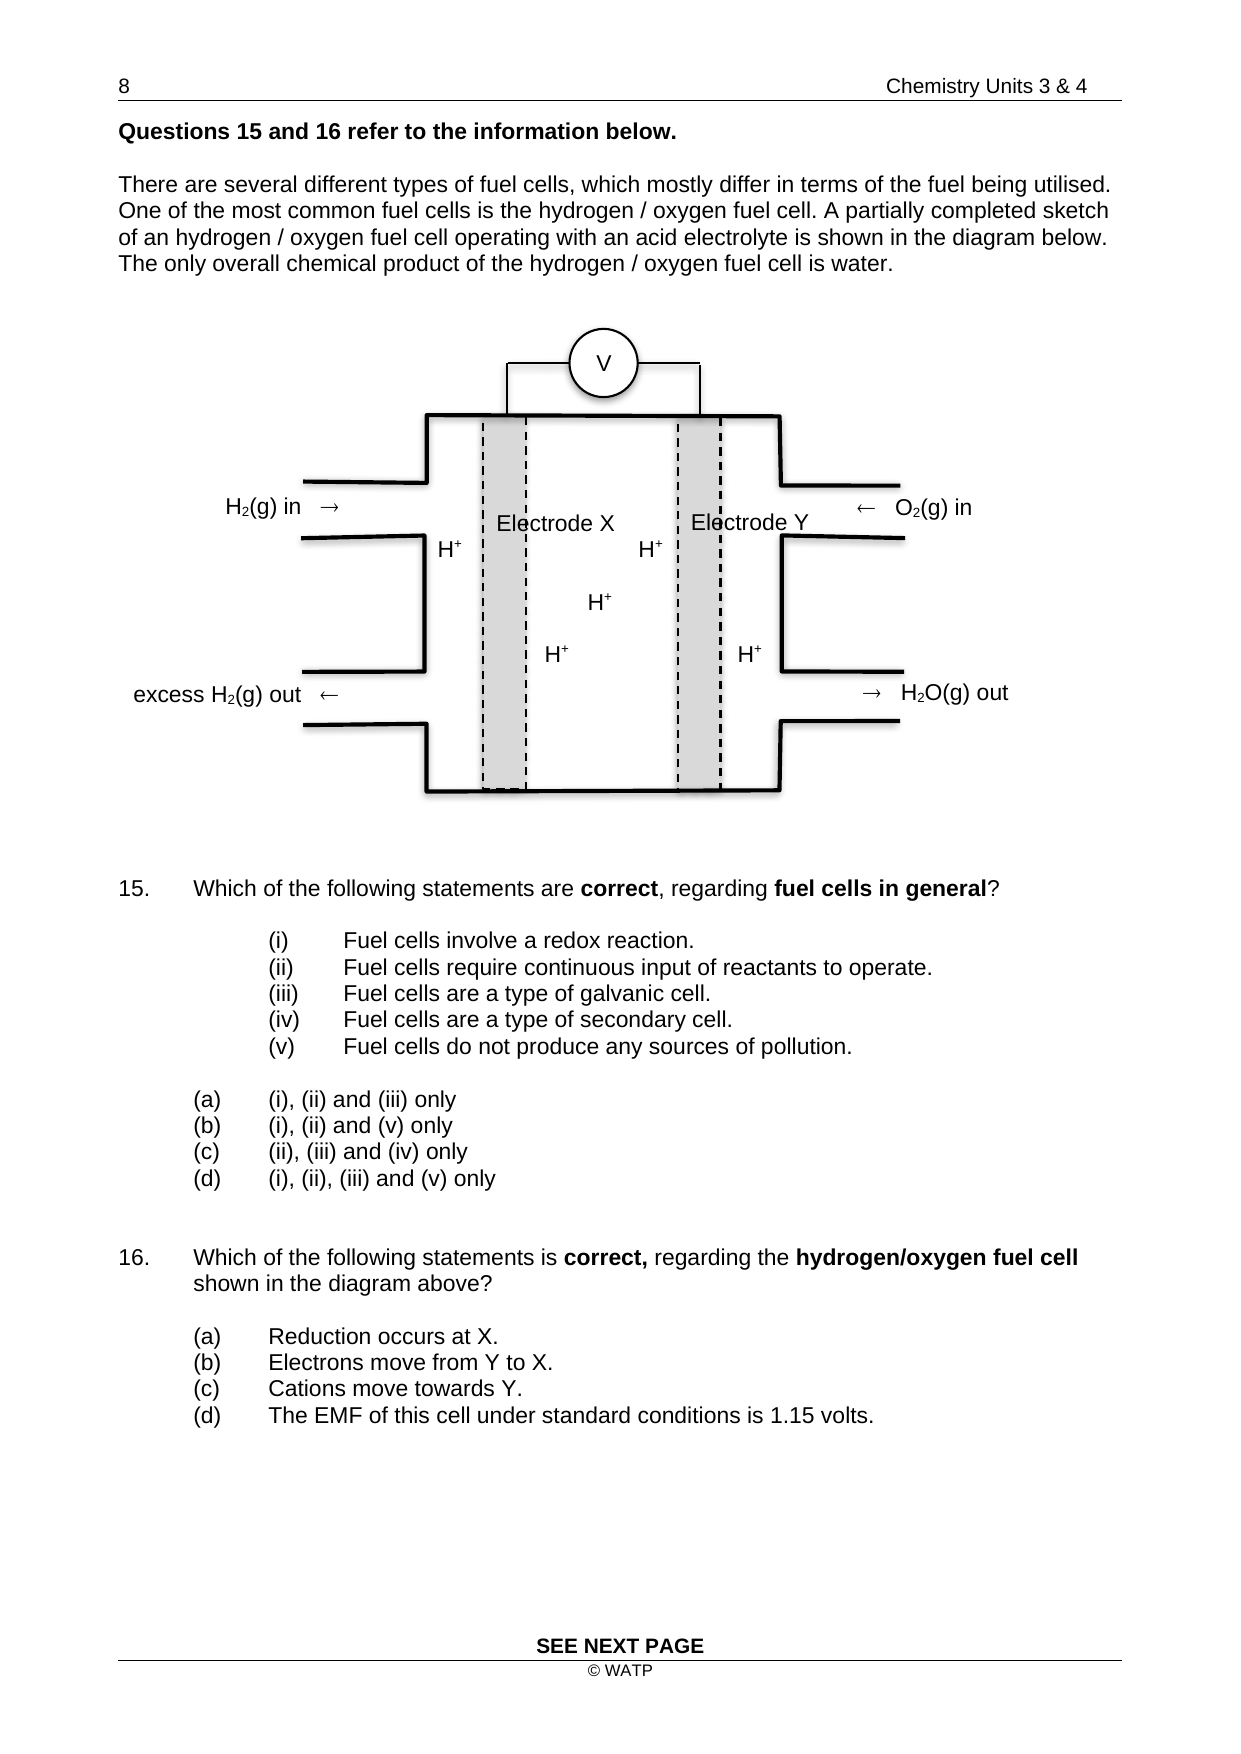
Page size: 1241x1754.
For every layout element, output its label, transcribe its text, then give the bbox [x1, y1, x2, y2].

list Fuel cells do not produce any sources of pollution. [268, 1033, 1122, 1059]
list Fuel cells involve a redox reaction. [268, 927, 1122, 954]
text 16. Which of the following statements is correct, regarding the hydrogen/oxygen fuel cell shown in the diagram above? [118, 1244, 1122, 1296]
list (i), (ii) and (v) only [193, 1112, 1122, 1138]
list The EMF of this cell under standard conditions is 1.15 volts. [193, 1402, 1122, 1428]
text 15. Which of the following statements are correct, regarding fuel cells in general? [118, 875, 1122, 901]
list Fuel cells require continuous input of reactants to operate. [268, 954, 1122, 980]
list Reduction occurs at X. [193, 1323, 1122, 1349]
list Fuel cells are a type of galvanic cell. [268, 980, 1122, 1006]
text Questions 15 and 16 refer to the information below. [118, 118, 1122, 144]
list Fuel cells are a type of secondary cell. [268, 1006, 1122, 1033]
list (i), (ii), (iii) and (v) only [193, 1164, 1122, 1191]
list (i), (ii) and (iii) only [193, 1086, 1122, 1112]
text There are several different types of fuel cells, which mostly differ in terms of the fuel being utilised. One of the most common fuel cells is the hydrogen / oxygen fuel cell. A partially completed sketch of an hydrogen / oxygen fuel cell operating with an acid electrolyte is shown in the diagram below. The only overall chemical product of the hydrogen / oxygen fuel cell is water. [118, 171, 1122, 276]
list Electrons move from Y to X. [193, 1349, 1122, 1375]
list (ii), (iii) and (iv) only [193, 1138, 1122, 1164]
list Cations move towards Y. [193, 1375, 1122, 1402]
